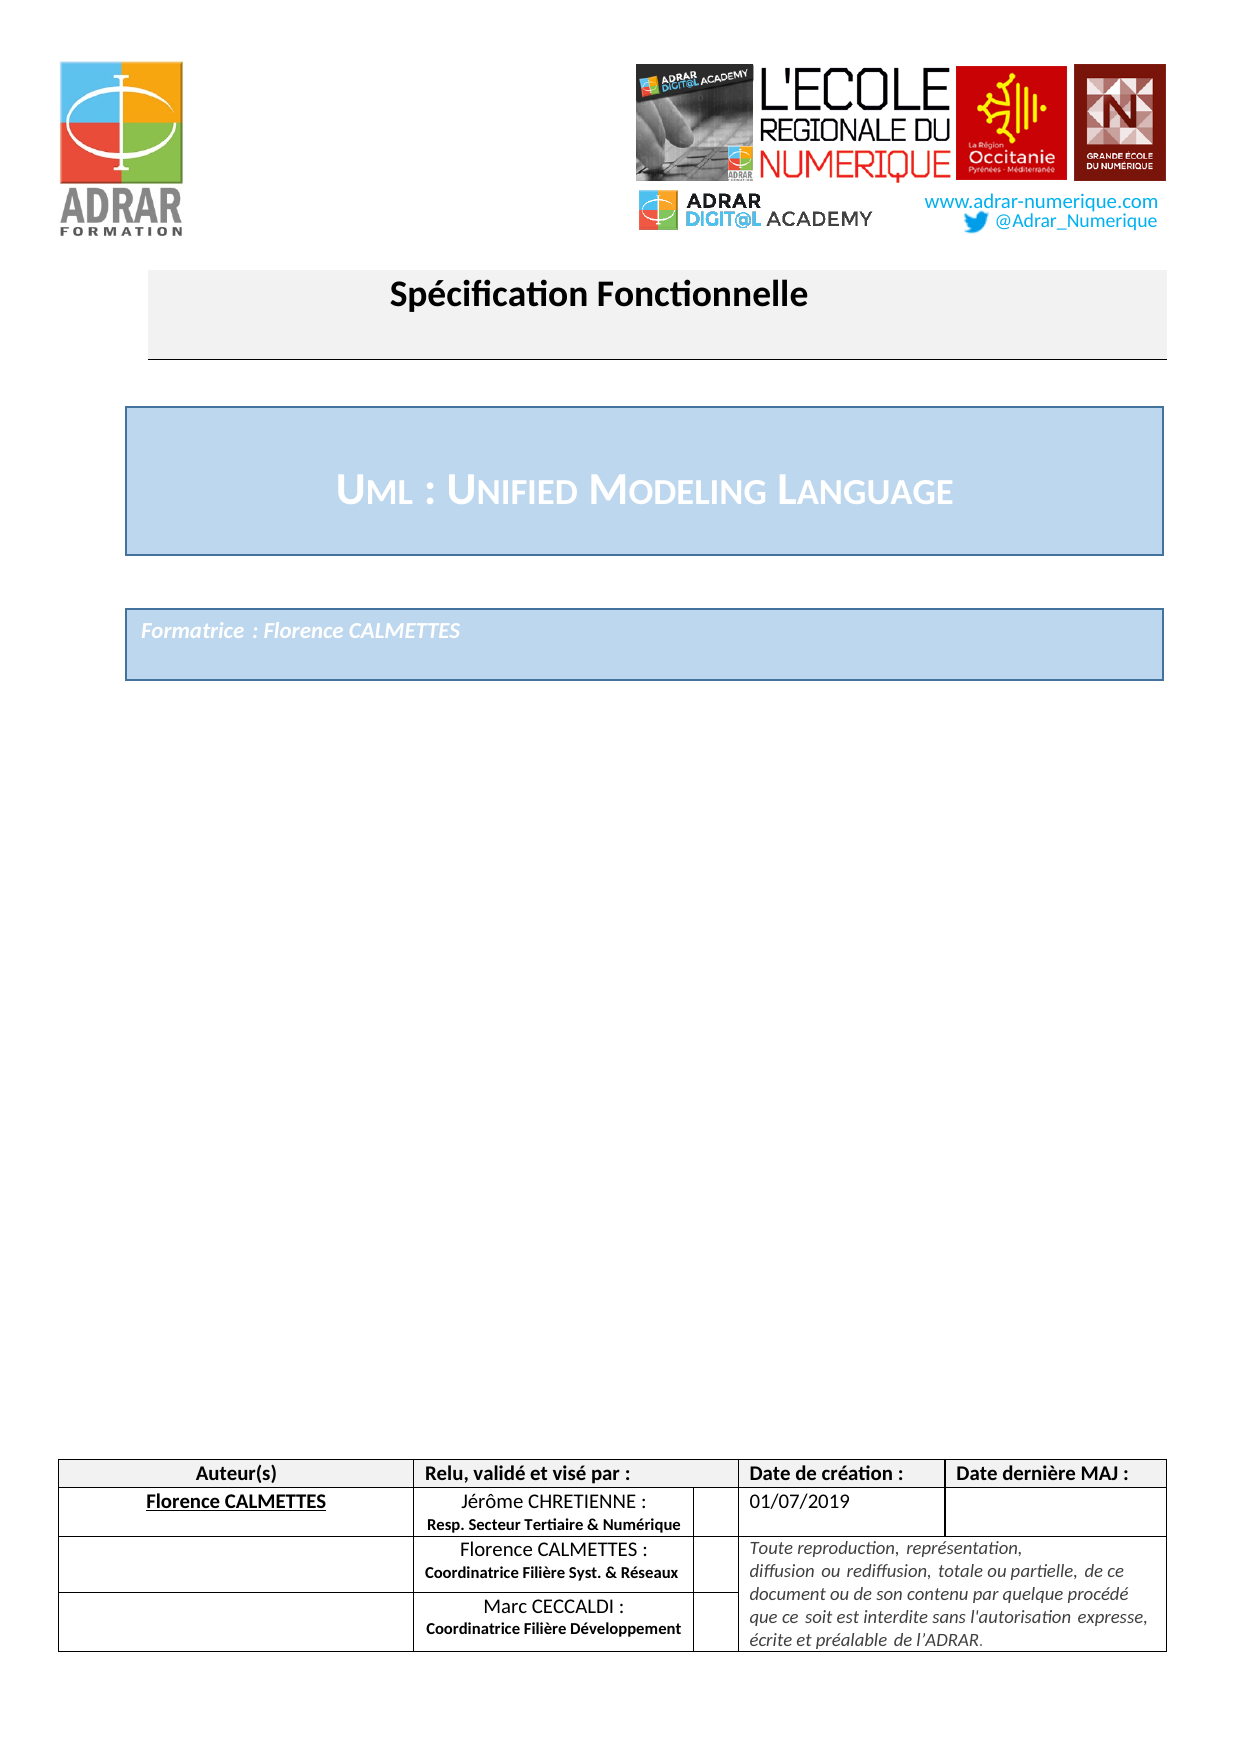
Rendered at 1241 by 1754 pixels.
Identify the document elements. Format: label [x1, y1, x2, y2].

picture [960, 206, 992, 237]
picture [58, 59, 184, 238]
picture [625, 57, 1174, 243]
